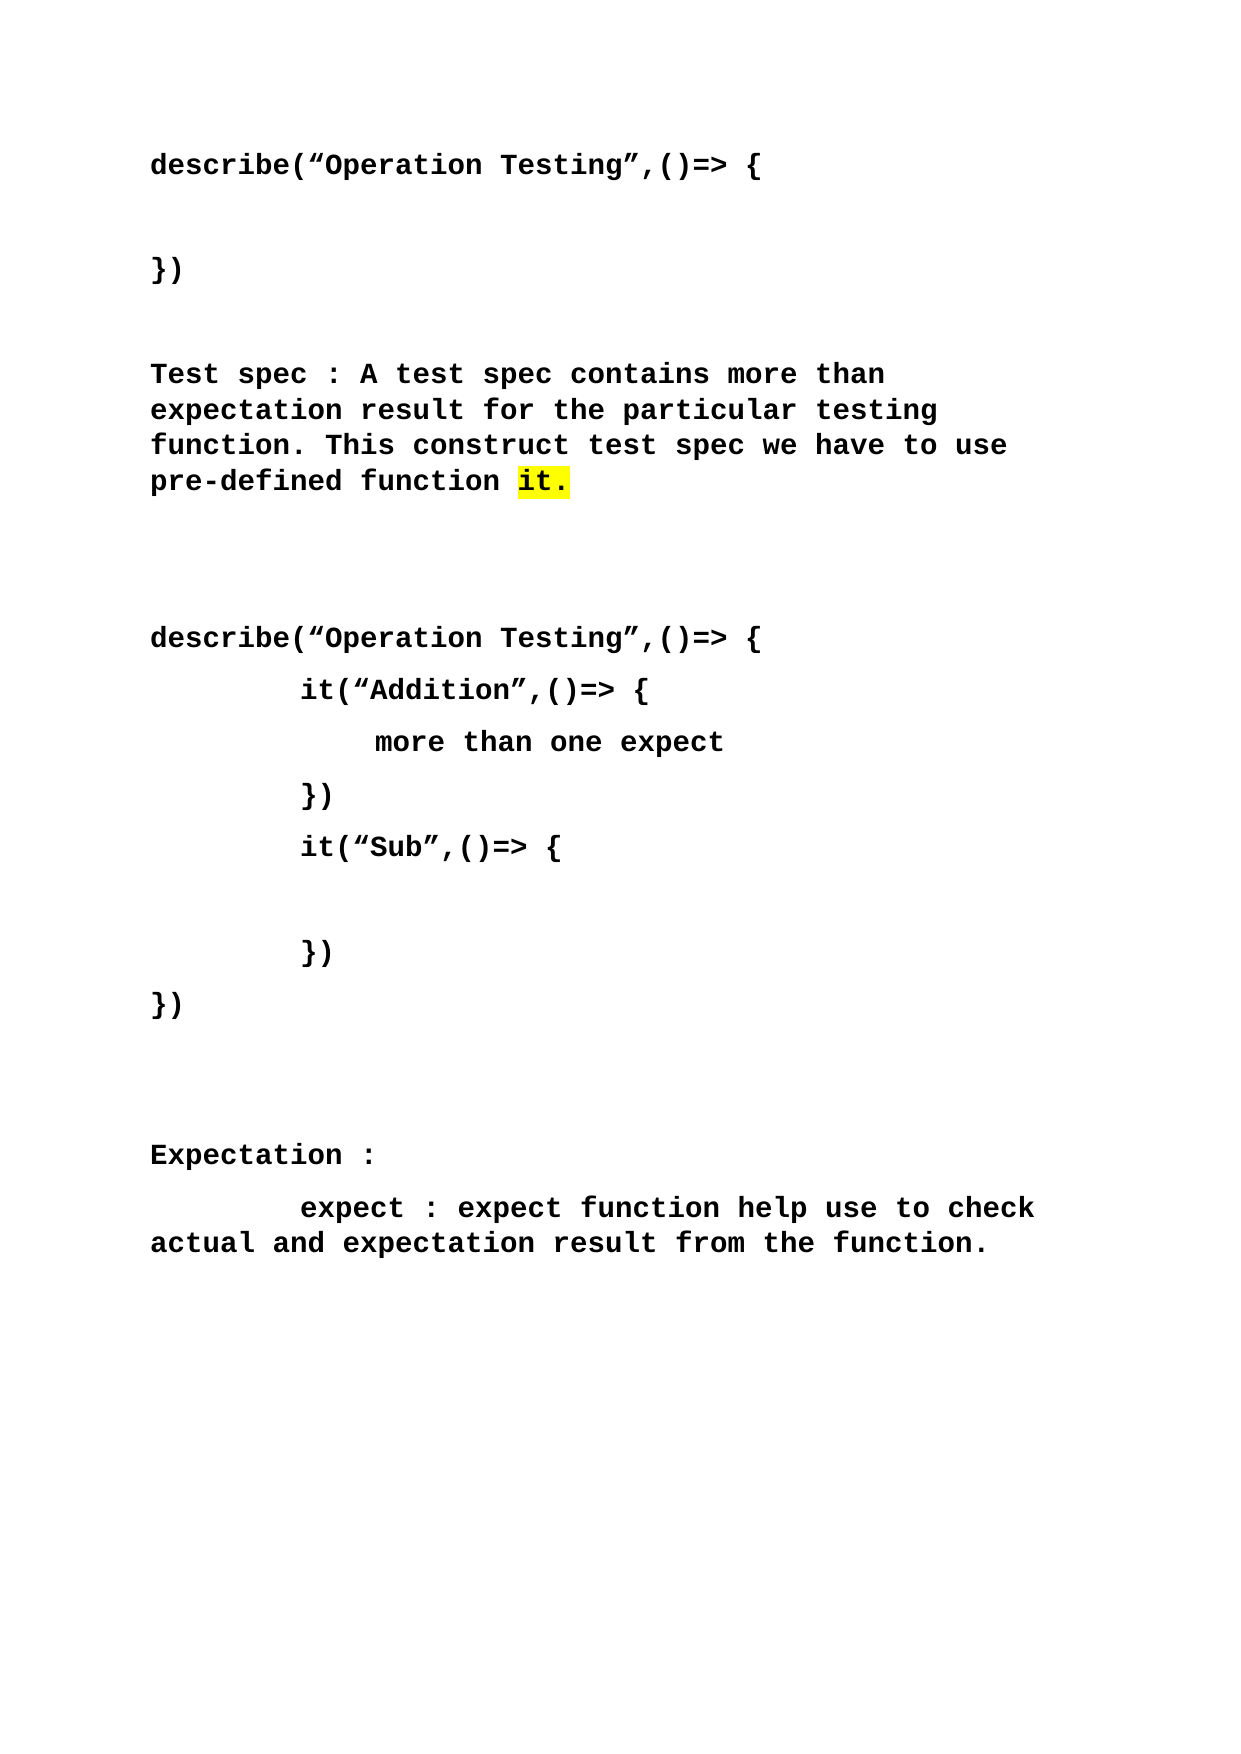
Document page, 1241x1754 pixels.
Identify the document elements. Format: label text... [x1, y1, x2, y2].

text Expectation : [150, 1140, 1090, 1173]
text }) [150, 254, 1090, 288]
text Test spec : A test spec contains more than expectation result for the particular testing function. This construct test spec we have to use pre-defined function it. [150, 359, 1090, 499]
text it(“Addition”,()=> { [150, 675, 1090, 708]
text }) [225, 780, 1090, 813]
text }) [150, 989, 1090, 1022]
text }) [225, 937, 1090, 970]
text describe(“Operation Testing”,()=> { [150, 150, 1090, 183]
text describe(“Operation Testing”,()=> { [150, 623, 1090, 656]
text expect : expect function help use to check actual and expectation result from the function. [150, 1193, 1090, 1261]
text it(“Sub”,()=> { [225, 832, 1090, 865]
text more than one expect [150, 727, 1090, 761]
